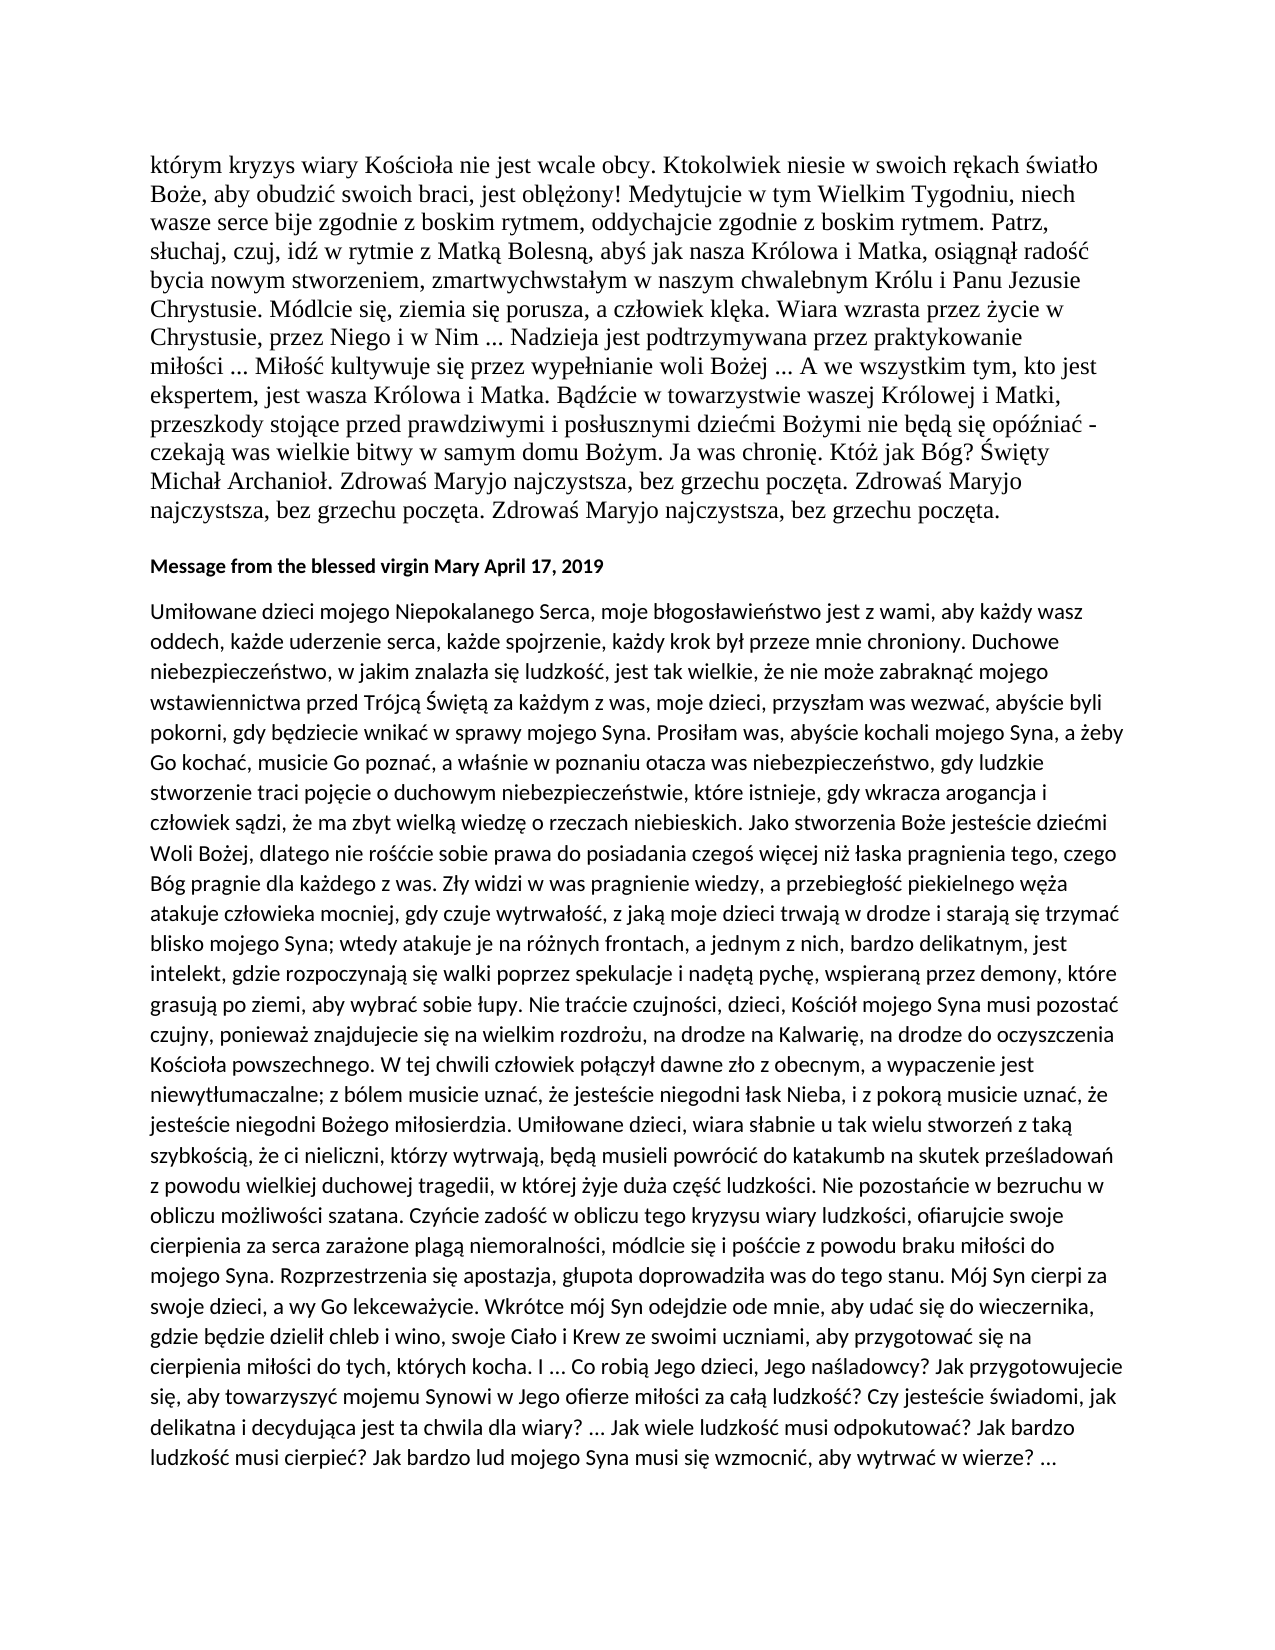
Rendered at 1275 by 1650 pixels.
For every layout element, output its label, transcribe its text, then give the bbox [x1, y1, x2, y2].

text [150, 150, 1125, 524]
text Message from the blessed virgin Mary April 17, 2019 [150, 553, 1125, 578]
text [150, 597, 1125, 1471]
